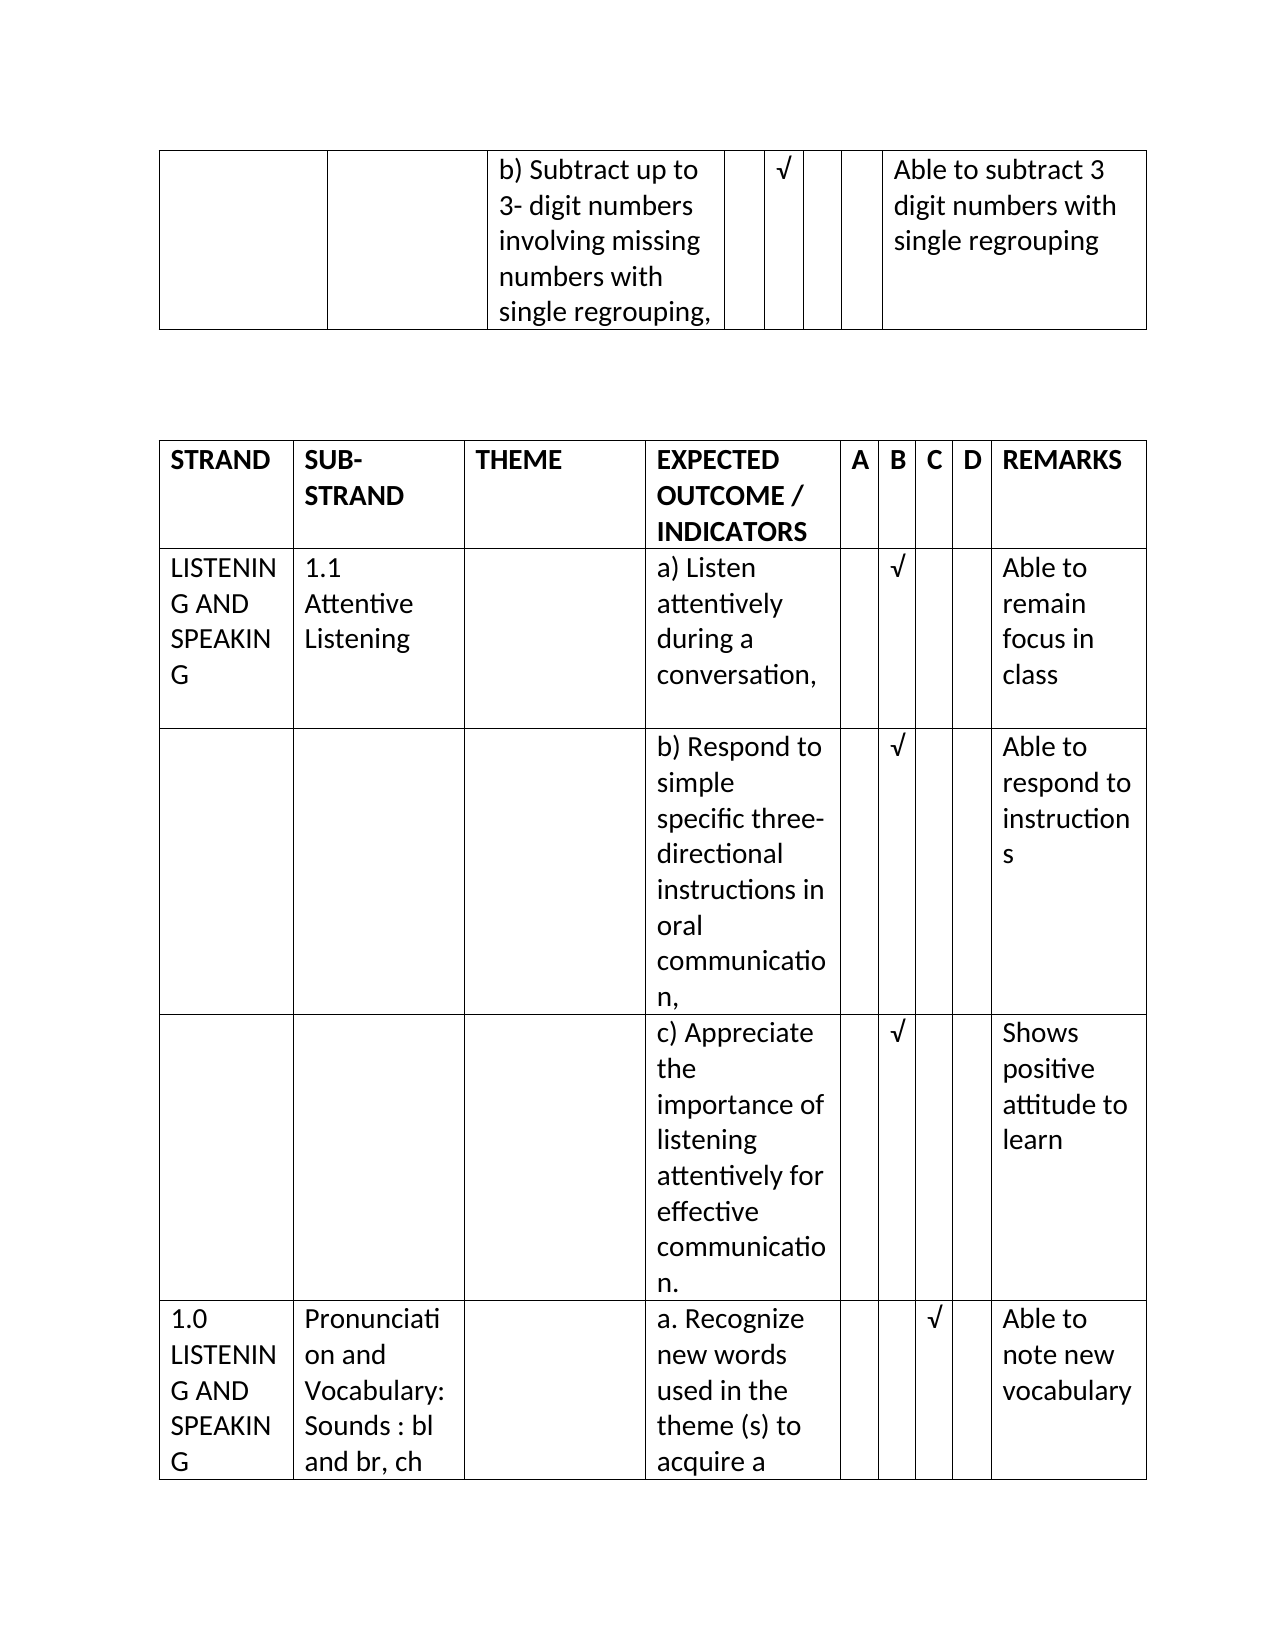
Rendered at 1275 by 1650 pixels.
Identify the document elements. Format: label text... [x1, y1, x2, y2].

table_cell [841, 1015, 878, 1299]
table_cell [465, 1015, 645, 1299]
table_cell [953, 549, 991, 727]
table_cell a) Listen attentively during a conversation, [646, 549, 840, 727]
table_header REMARKS [992, 441, 1146, 548]
table_cell √ [916, 1301, 952, 1479]
table_cell [294, 729, 464, 1013]
table_cell [725, 151, 764, 329]
table_cell [328, 151, 487, 329]
table_cell 1.1 Attentive Listening [294, 549, 464, 727]
table_cell [160, 729, 293, 1013]
table_cell √ [879, 1015, 915, 1299]
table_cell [992, 1301, 1146, 1479]
table_cell [841, 729, 878, 1013]
table_cell [294, 1015, 464, 1299]
table_cell [953, 1301, 991, 1479]
table_header THEME [465, 441, 645, 548]
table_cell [646, 1301, 840, 1479]
table_header SUB-STRAND [294, 441, 464, 548]
table_cell [465, 549, 645, 727]
table_cell [160, 1015, 293, 1299]
table_cell [953, 1015, 991, 1299]
table_header A [841, 441, 878, 548]
table_cell [841, 549, 878, 727]
table_cell b) Subtract up to 3- digit numbers involving missing numbers with single regrouping, [488, 151, 724, 329]
table_cell [916, 549, 952, 727]
table_cell [953, 729, 991, 1013]
table_cell [916, 729, 952, 1013]
table_cell Able to respond to instructions [992, 729, 1146, 1013]
table_cell [804, 151, 841, 329]
table_cell [160, 151, 327, 329]
table_cell √ [879, 729, 915, 1013]
table_header STRAND [160, 441, 293, 548]
table_cell √ [765, 151, 803, 329]
table_cell √ [879, 549, 915, 727]
table_header D [953, 441, 991, 548]
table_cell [160, 1301, 293, 1479]
table_cell Able to remain focus in class [992, 549, 1146, 727]
table_header EXPECTED OUTCOME / INDICATORS [646, 441, 840, 548]
table_cell Able to subtract 3 digit numbers with single regrouping [883, 151, 1146, 329]
table_header B [879, 441, 915, 548]
table_cell [842, 151, 882, 329]
table_cell c) Appreciate the importance of listening attentively for effective communication. [646, 1015, 840, 1299]
table_header C [916, 441, 952, 548]
table_cell [879, 1301, 915, 1479]
table_cell [465, 729, 645, 1013]
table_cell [294, 1301, 464, 1479]
table_cell Shows positive attitude to learn [992, 1015, 1146, 1299]
table_cell LISTENING AND SPEAKING [160, 549, 293, 727]
table_cell [916, 1015, 952, 1299]
table_cell b) Respond to simple specific three- directional instructions in oral communication, [646, 729, 840, 1013]
table_cell [465, 1301, 645, 1479]
table_cell [841, 1301, 878, 1479]
